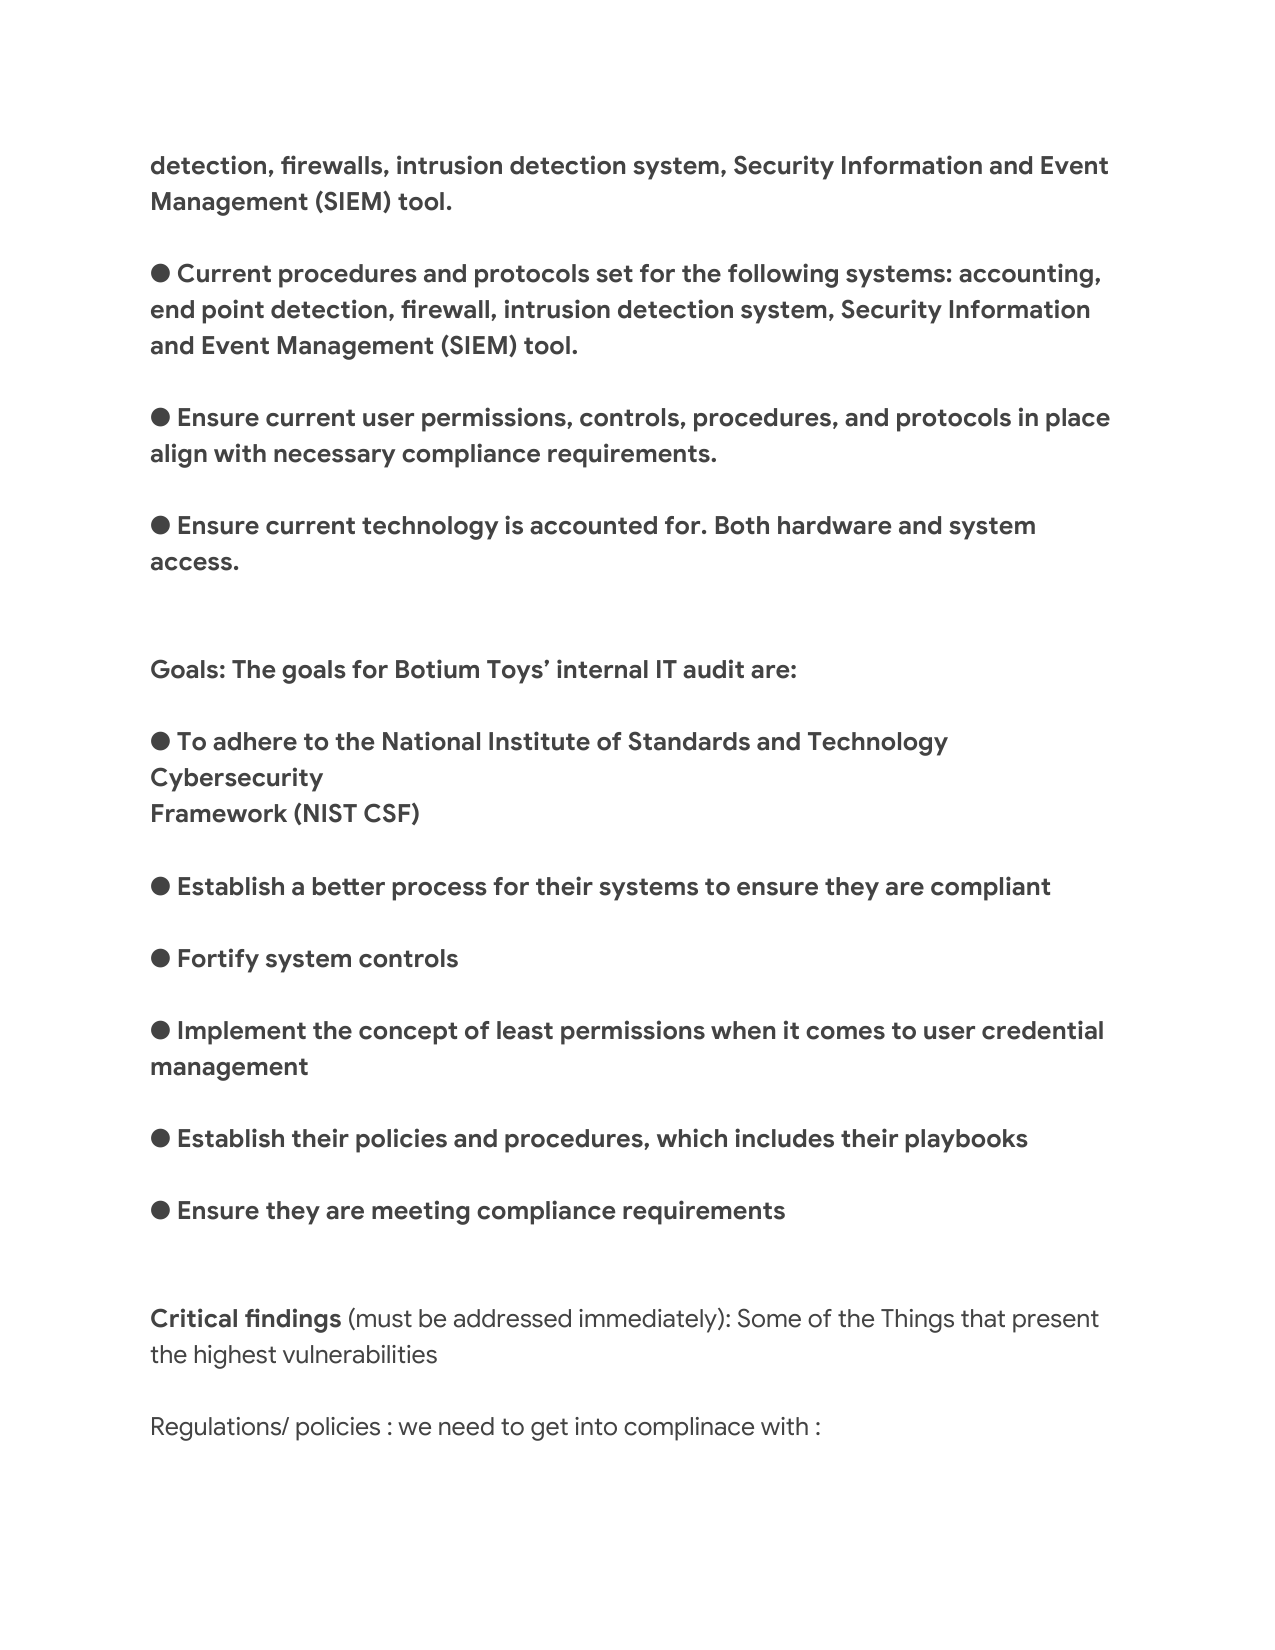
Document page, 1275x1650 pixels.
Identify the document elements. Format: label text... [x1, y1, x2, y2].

text ● Establish their policies and procedures, which includes their playbooks [150, 1123, 1125, 1154]
text Management (SIEM) tool. [150, 186, 1125, 217]
text ● Ensure current user permissions, controls, procedures, and protocols in place [150, 402, 1125, 434]
text align with necessary compliance requirements. [150, 438, 1125, 470]
text Goals: The goals for Botium Toys’ internal IT audit are: [150, 654, 1125, 686]
text ● To adhere to the National Institute of Standards and Technology Cybersecurity [150, 727, 1125, 794]
text detection, firewalls, intrusion detection system, Security Information and Event [150, 150, 1125, 181]
text end point detection, firewall, intrusion detection system, Security Information [150, 294, 1125, 326]
text ● Current procedures and protocols set for the following systems: accounting, [150, 258, 1125, 289]
text Critical findings (must be addressed immediately): Some of the Things that present the highest vulnerabilities [150, 1303, 1125, 1371]
text Framework (NIST CSF) [150, 799, 1125, 830]
text ● Implement the concept of least permissions when it comes to user credential [150, 1015, 1125, 1046]
text and Event Management (SIEM) tool. [150, 330, 1125, 362]
text management [150, 1051, 1125, 1082]
text ● Ensure current technology is accounted for. Both hardware and system access. [150, 510, 1125, 578]
text ● Establish a better process for their systems to ensure they are compliant [150, 871, 1125, 902]
text ● Ensure they are meeting compliance requirements [150, 1195, 1125, 1227]
text Regulations/ policies : we need to get into complinace with : [150, 1411, 1125, 1443]
text ● Fortify system controls [150, 943, 1125, 974]
